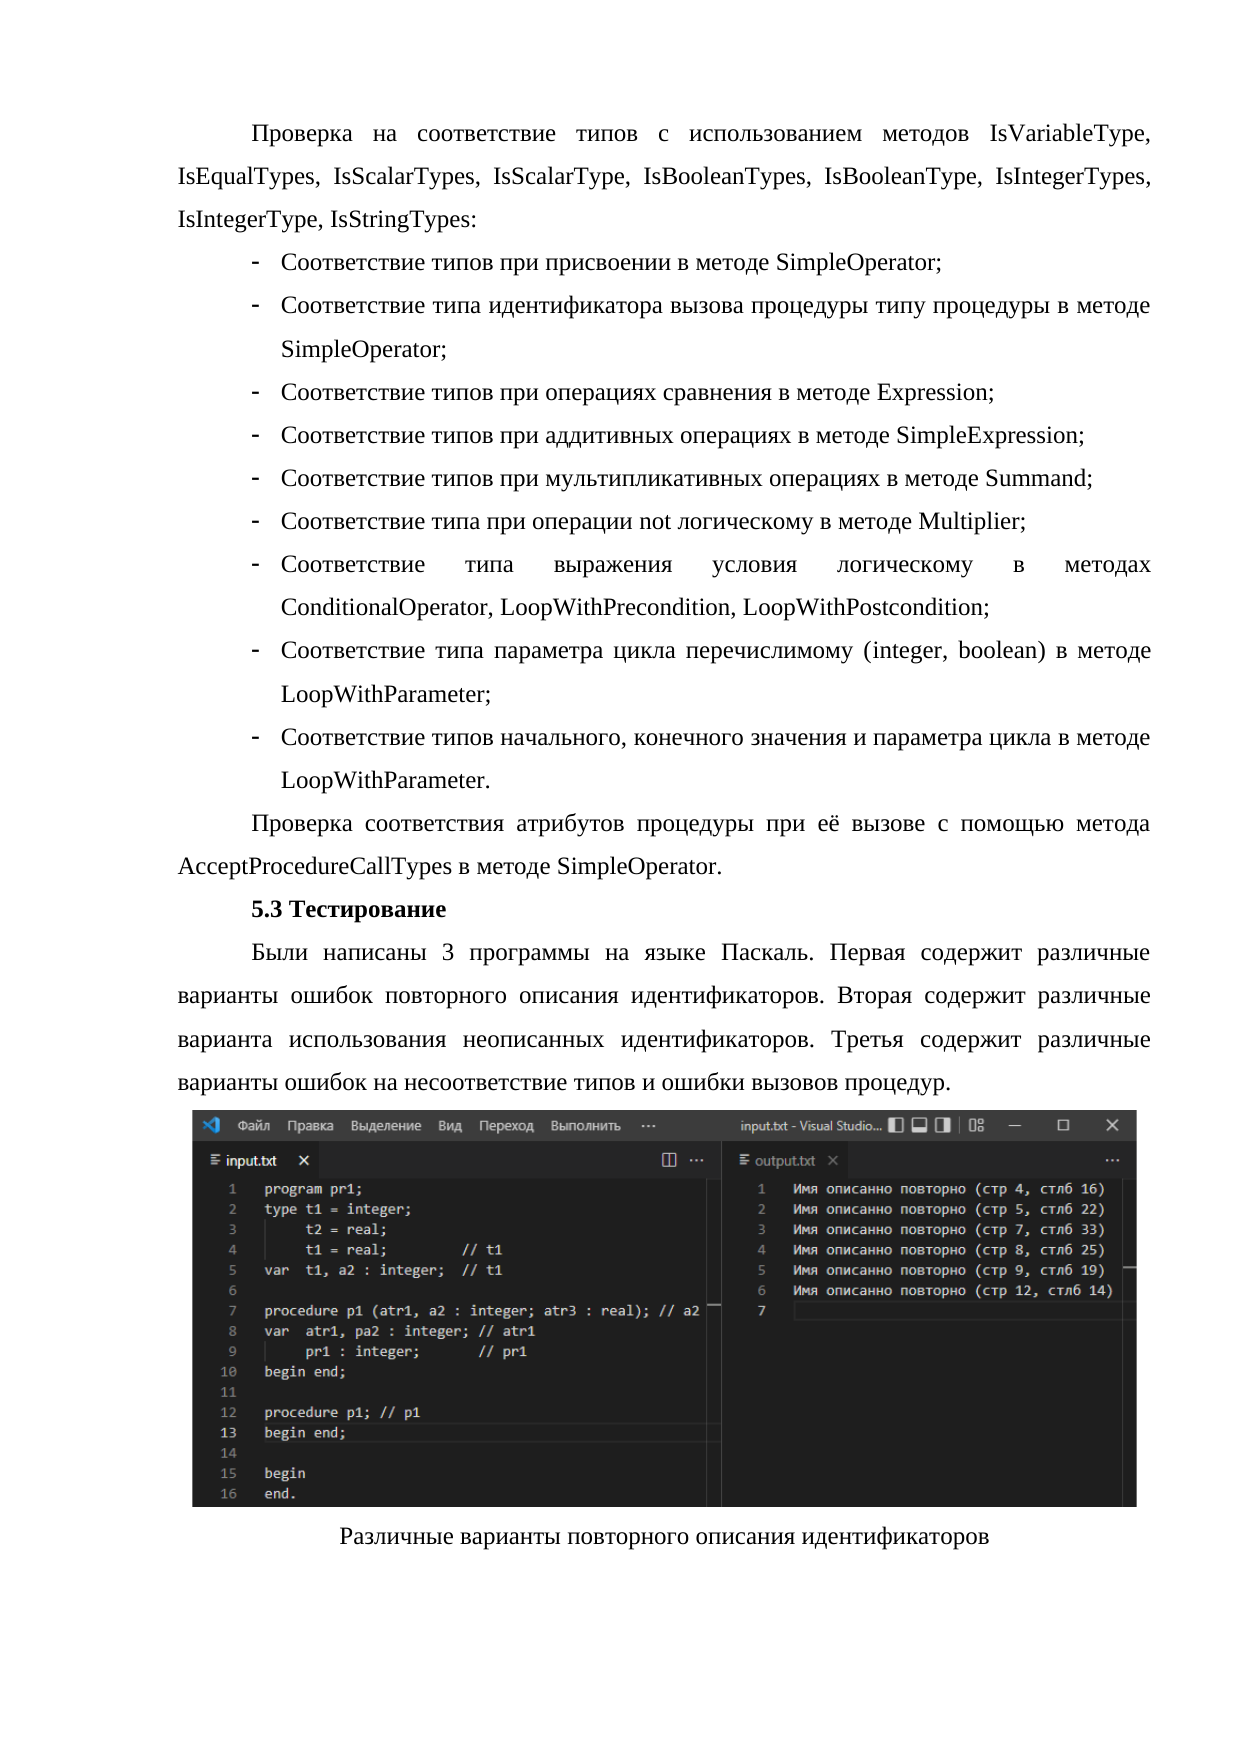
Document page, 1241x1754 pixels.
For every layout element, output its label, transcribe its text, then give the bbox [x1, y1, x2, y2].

text Соответствие типов при мультипликативных операциях в методе Summand; [251, 463, 1152, 492]
text Соответствие типа при операции not логическому в методе Multiplier; [251, 506, 1152, 535]
text Соответствие типа параметра цикла перечислимому (integer, boolean) в методе LoopWithParameter; [251, 636, 1152, 707]
text Соответствие типов начального, конечного значения и параметра цикла в методе LoopWithParameter. [251, 722, 1152, 794]
text Проверка соответствия атрибутов процедуры при её вызове с помощью метода AcceptProcedureCallTypes в методе SimpleOperator. [177, 808, 1152, 880]
text Были написаны 3 программы на языке Паскаль. Первая содержит различные варианты ошибок повторного описания идентификаторов. Вторая содержит различные варианта использования неописанных идентификаторов. Третья содержит различные варианты ошибок на несоответствие типов и ошибки вызовов процедур. [177, 937, 1152, 1096]
text Различные варианты повторного описания идентификаторов [177, 1521, 1152, 1549]
text Тестирование [177, 894, 1152, 923]
text Соответствие типов при аддитивных операциях в методе SimpleExpression; [251, 420, 1152, 449]
text Соответствие типа идентификатора вызова процедуры типу процедуры в методе SimpleOperator; [251, 291, 1152, 362]
text Соответствие типа выражения условия логическому в методах ConditionalOperator, LoopWithPrecondition, LoopWithPostcondition; [251, 549, 1152, 621]
text Соответствие типов при операциях сравнения в методе Expression; [251, 377, 1152, 406]
text Соответствие типов при присвоении в методе SimpleOperator; [251, 247, 1152, 276]
picture [192, 1110, 1137, 1507]
text Проверка на соответствие типов с использованием методов IsVariableType, IsEqualTypes, IsScalarTypes, IsScalarType, IsBooleanTypes, IsBooleanType, IsIntegerTypes, IsIntegerType, IsStringTypes: [177, 118, 1152, 233]
